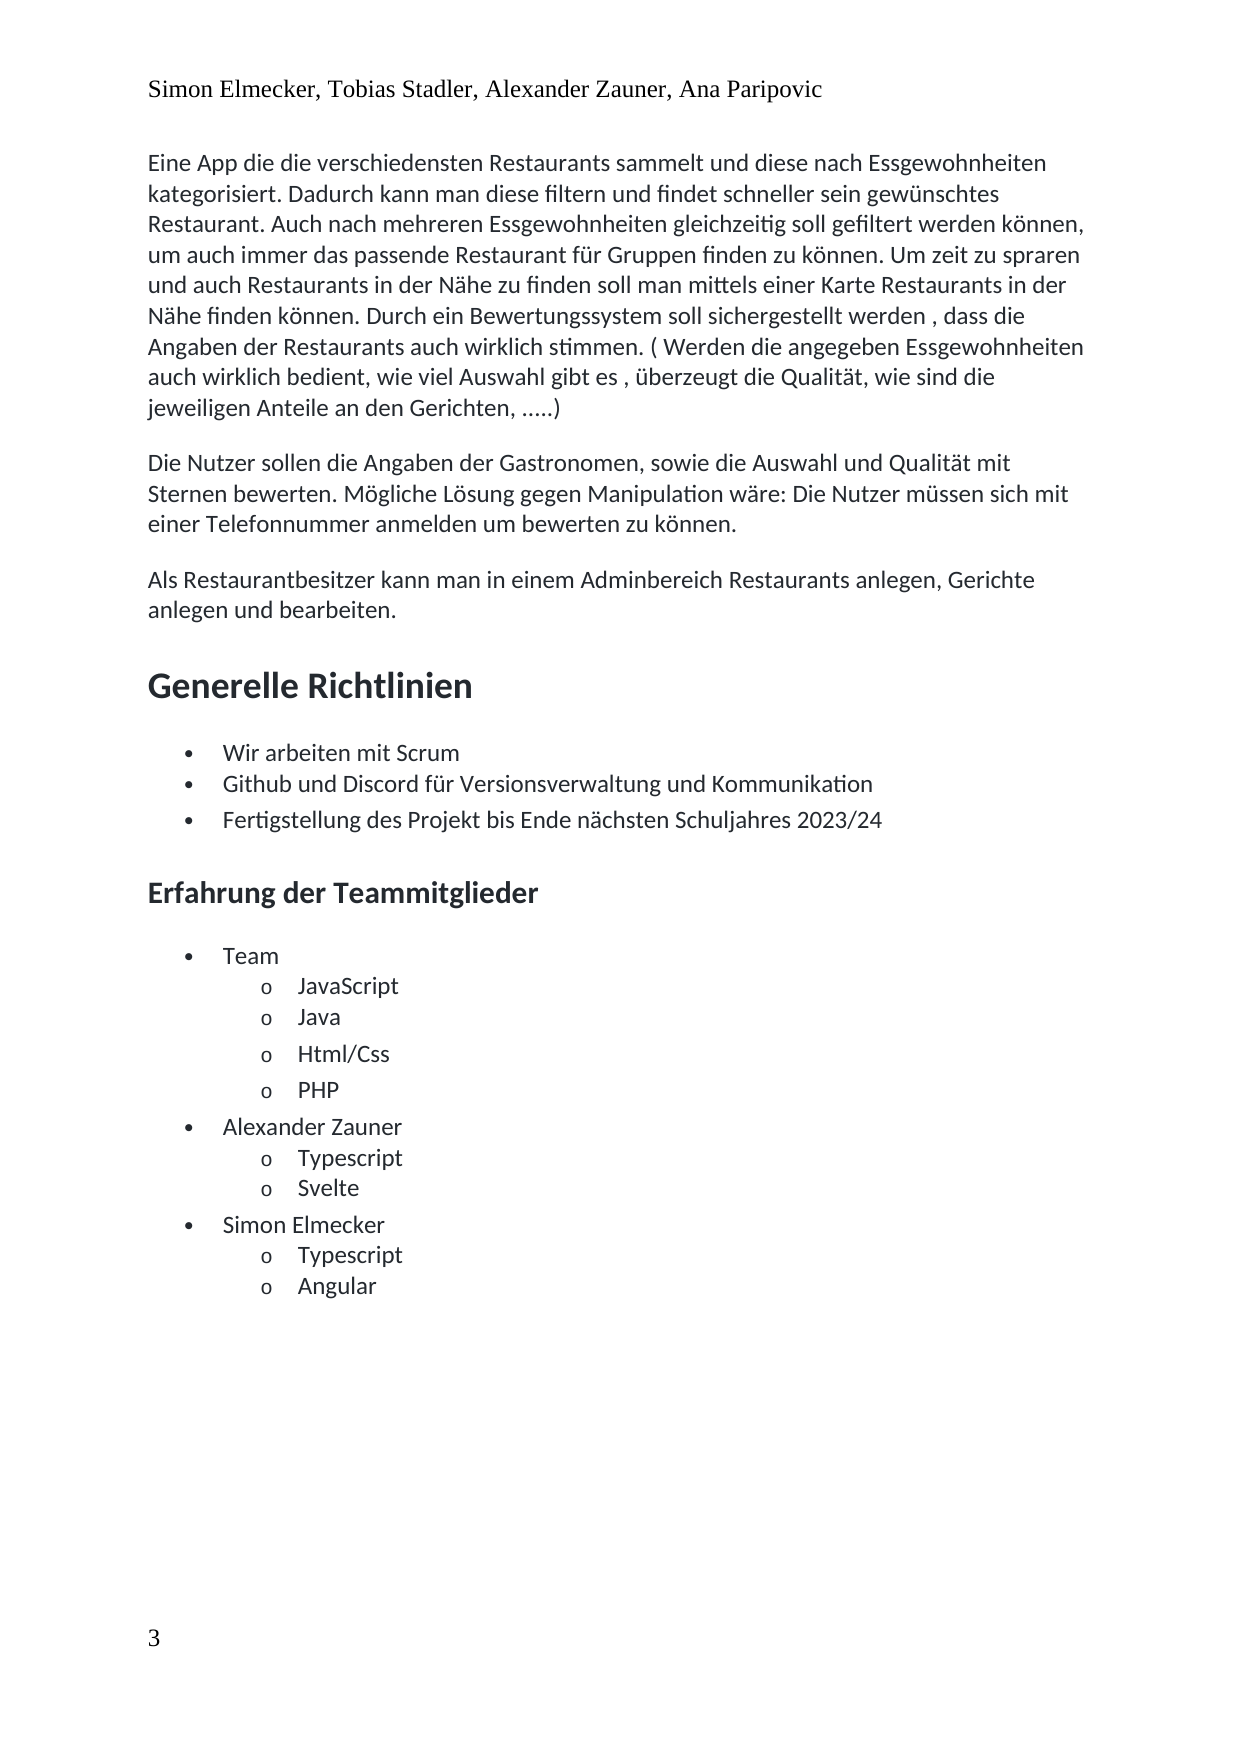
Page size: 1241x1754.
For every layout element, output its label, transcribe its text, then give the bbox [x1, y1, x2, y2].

list Fertigstellung des Projekt bis Ende nächsten Schuljahres 2023/24 [185, 805, 1093, 835]
text Als Restaurantbesitzer kann man in einem Adminbereich Restaurants anlegen, Gerichte anlegen und bearbeiten. [148, 564, 1093, 625]
list Html/Css [260, 1038, 1093, 1068]
list Java [260, 1001, 1093, 1032]
list PHP [260, 1074, 1093, 1105]
list Typescript [260, 1240, 1093, 1270]
text Die Nutzer sollen die Angaben der Gastronomen, sowie die Auswahl und Qualität mit Sternen bewerten. Mögliche Lösung gegen Manipulation wäre: Die Nutzer müssen sich mit einer Telefonnummer anmelden um bewerten zu können. [148, 447, 1093, 539]
list Svelte [260, 1172, 1093, 1203]
list Simon Elmecker [185, 1209, 1093, 1240]
list JavaScript [260, 971, 1093, 1001]
text Generelle Richtlinien [148, 662, 1093, 708]
text Eine App die die verschiedensten Restaurants sammelt und diese nach Essgewohnheiten kategorisiert. Dadurch kann man diese filtern und findet schneller sein gewünschtes Restaurant. Auch nach mehreren Essgewohnheiten gleichzeitig soll gefiltert werden können, um auch immer das passende Restaurant für Gruppen finden zu können. Um zeit zu spraren und auch Restaurants in der Nähe zu finden soll man mittels einer Karte Restaurants in der Nähe finden können. Durch ein Bewertungssystem soll sichergestellt werden , dass die Angaben der Restaurants auch wirklich stimmen. ( Werden die angegeben Essgewohnheiten auch wirklich bedient, wie viel Auswahl gibt es , überzeugt die Qualität, wie sind die jeweiligen Anteile an den Gerichten, .....) [148, 148, 1093, 422]
list Angular [260, 1270, 1093, 1301]
list Github und Discord für Versionsverwaltung und Kommunikation [185, 768, 1093, 798]
list Team [185, 940, 1093, 971]
text Erfahrung der Teammitglieder [148, 873, 1093, 911]
list Wir arbeiten mit Scrum [185, 737, 1093, 768]
list Typescript [260, 1142, 1093, 1172]
list Alexander Zauner [185, 1111, 1093, 1142]
